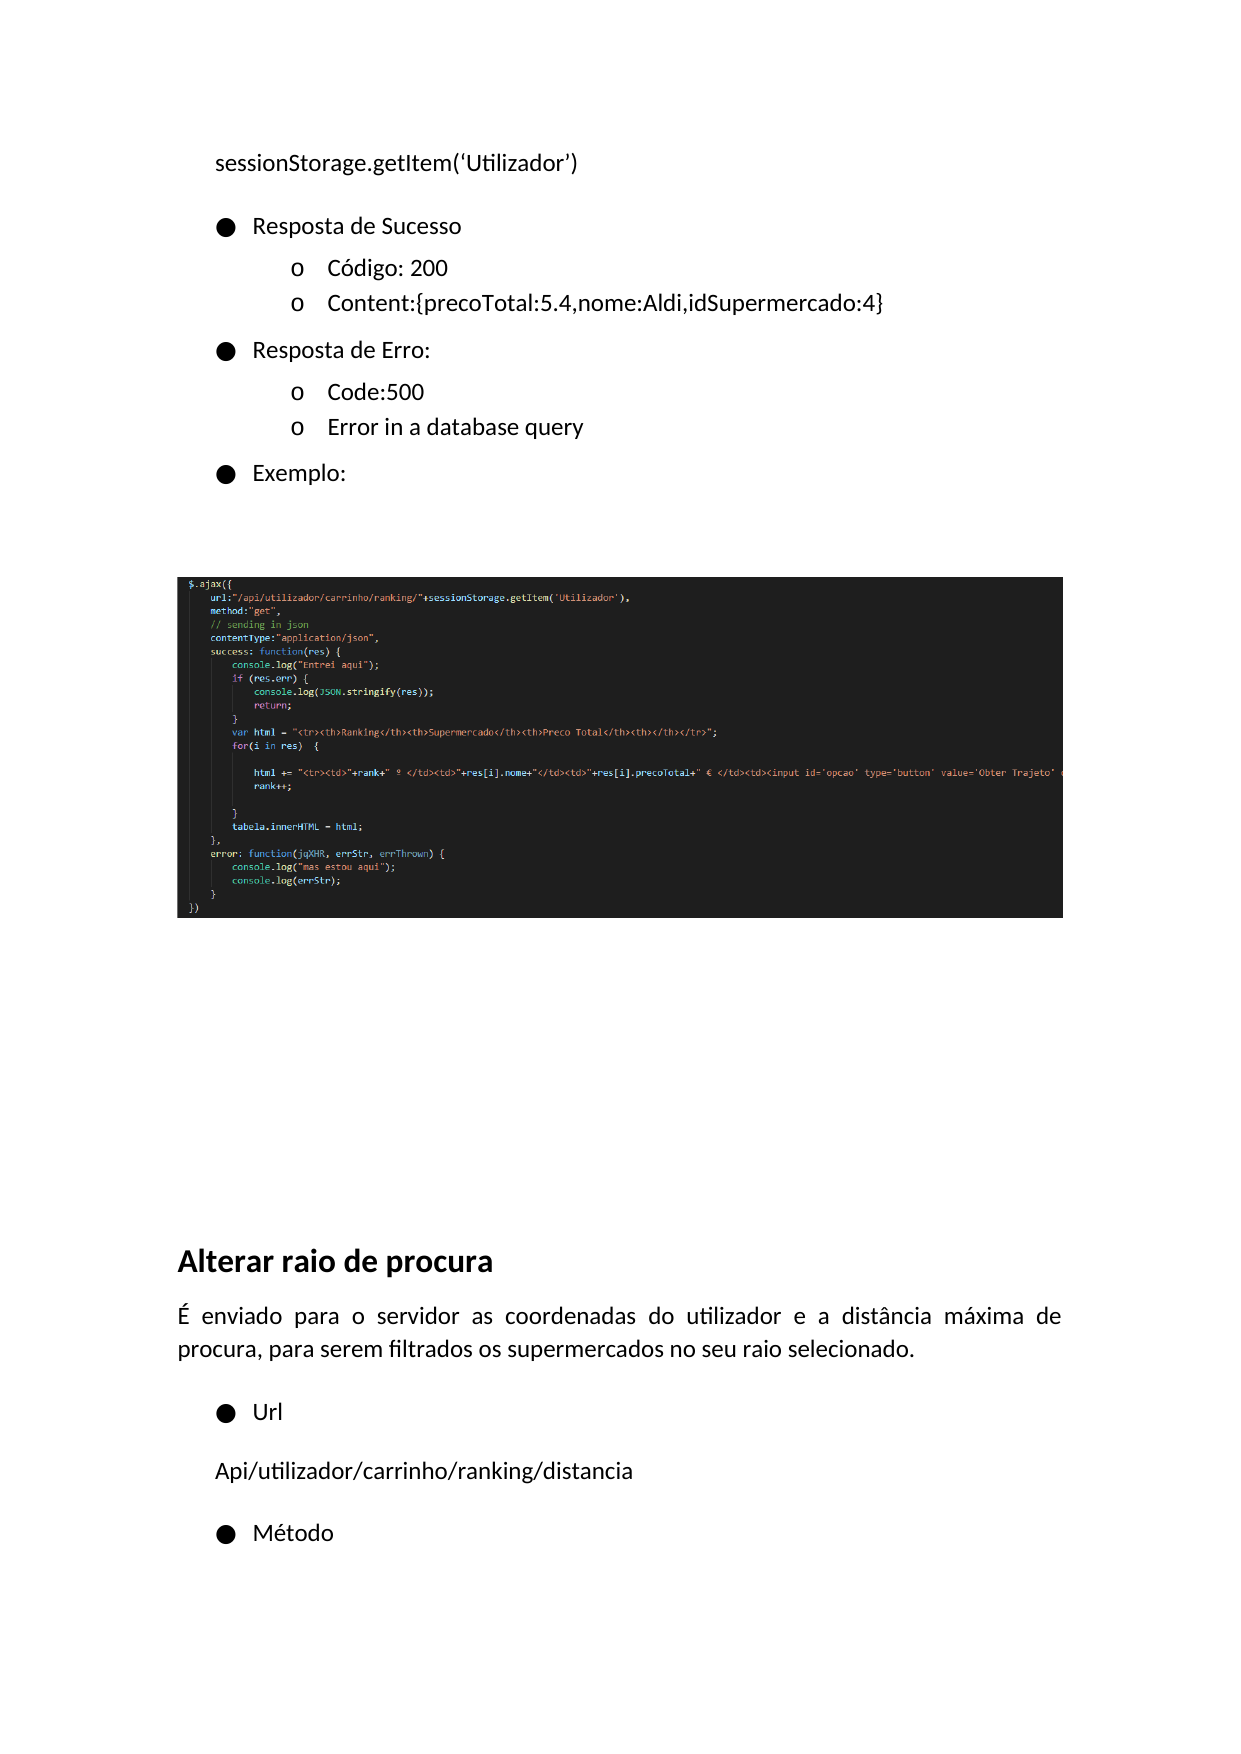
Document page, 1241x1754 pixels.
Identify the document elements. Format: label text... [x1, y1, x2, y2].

list Exemplo: [215, 445, 1063, 496]
list Resposta de Sucesso [215, 197, 1063, 248]
list Content:{precoTotal:5.4,nome:Aldi,idSupermercado:4} [290, 287, 1063, 318]
list Code:500 [290, 376, 1063, 408]
picture [177, 577, 1063, 918]
text Api/utilizador/carrinho/ranking/distancia [215, 1455, 1063, 1485]
list Método [215, 1504, 1063, 1556]
text É enviado para o servidor as coordenadas do utilizador e a distância máxima de procura, para serem filtrados os supermercados no seu raio selecionado. [177, 1300, 1063, 1364]
list Error in a database query [290, 411, 1063, 442]
list Código: 200 [290, 252, 1063, 284]
list Url [215, 1383, 1063, 1434]
text Alterar raio de procura [177, 1240, 1063, 1281]
list Resposta de Erro: [215, 321, 1063, 372]
text sessionStorage.getItem(‘Utilizador’) [215, 148, 1063, 178]
